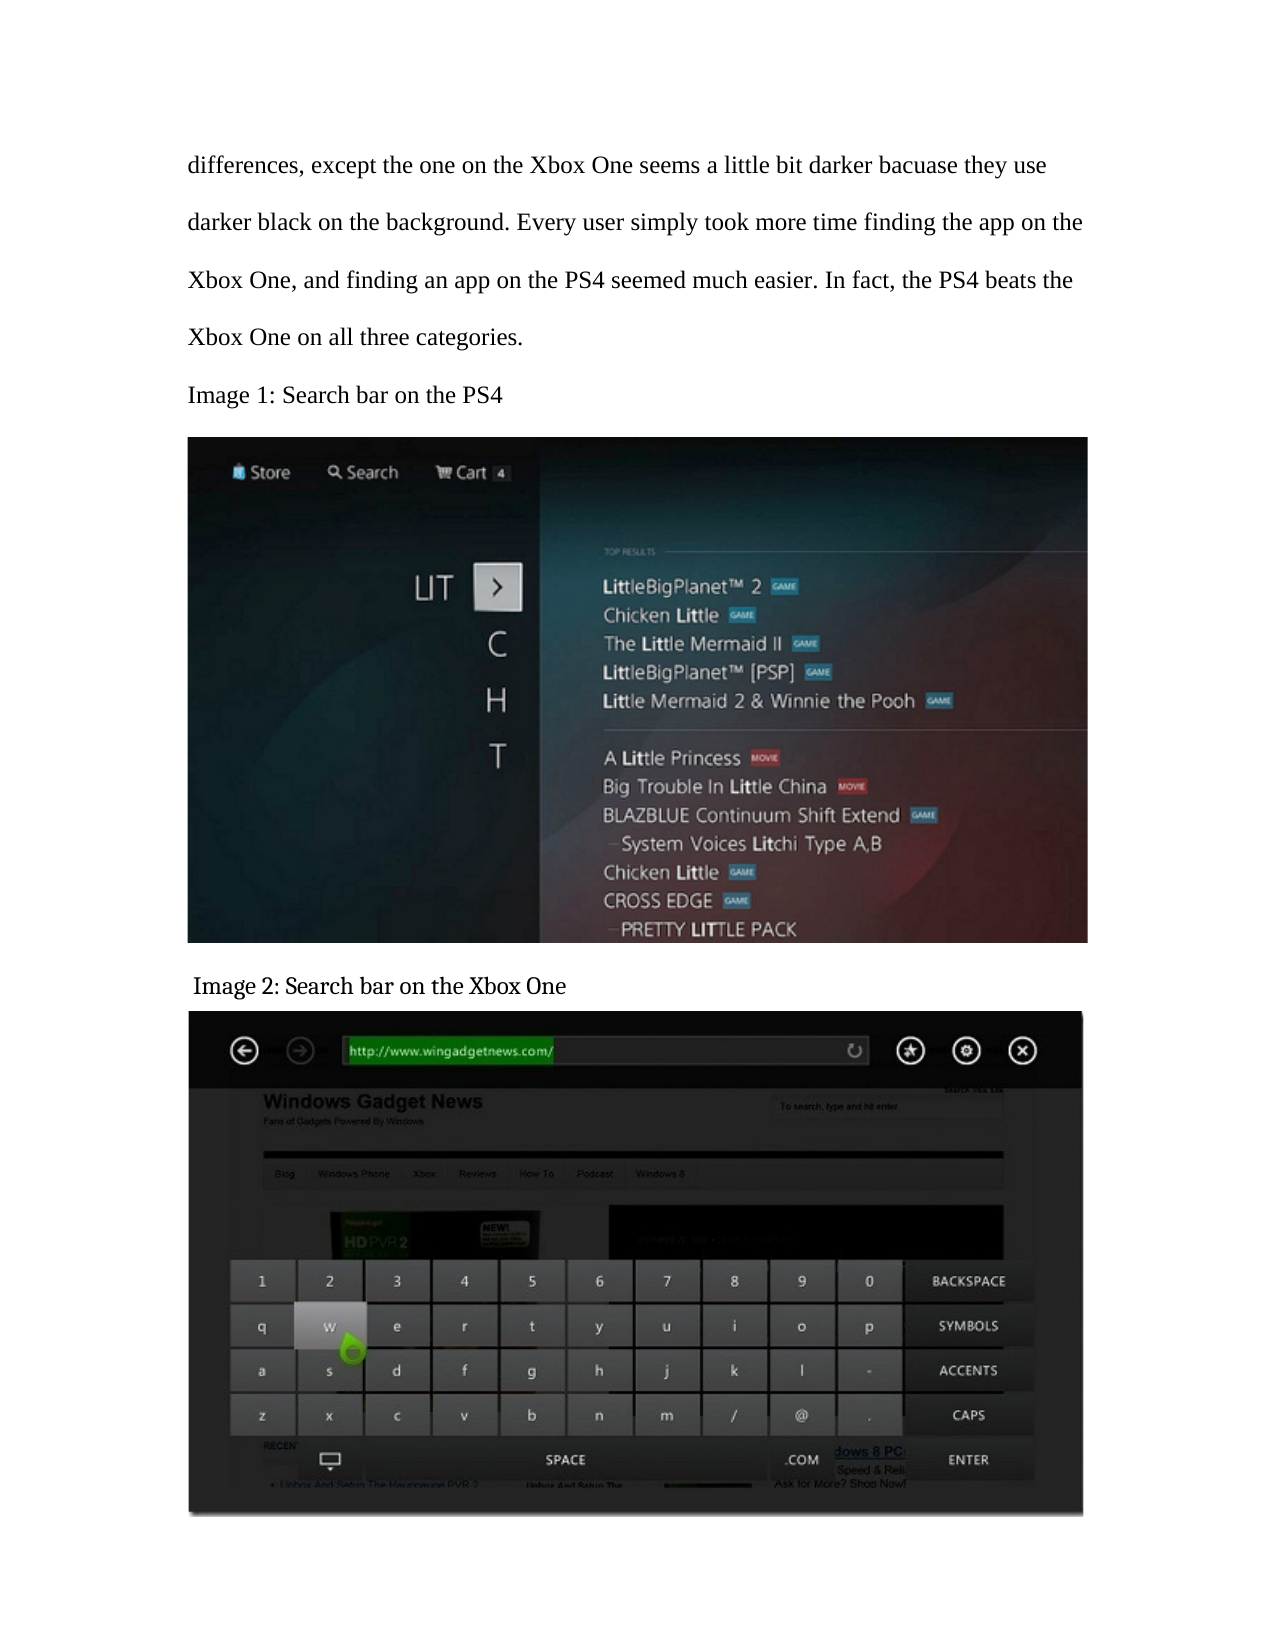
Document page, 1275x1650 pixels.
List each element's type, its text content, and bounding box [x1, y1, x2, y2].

text Image 2: Search bar on the Xbox One [187, 972, 1087, 1001]
text Image 1: Search bar on the PS4 [187, 380, 1087, 437]
picture [187, 437, 1088, 943]
picture [187, 1011, 1083, 1515]
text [187, 150, 1087, 351]
